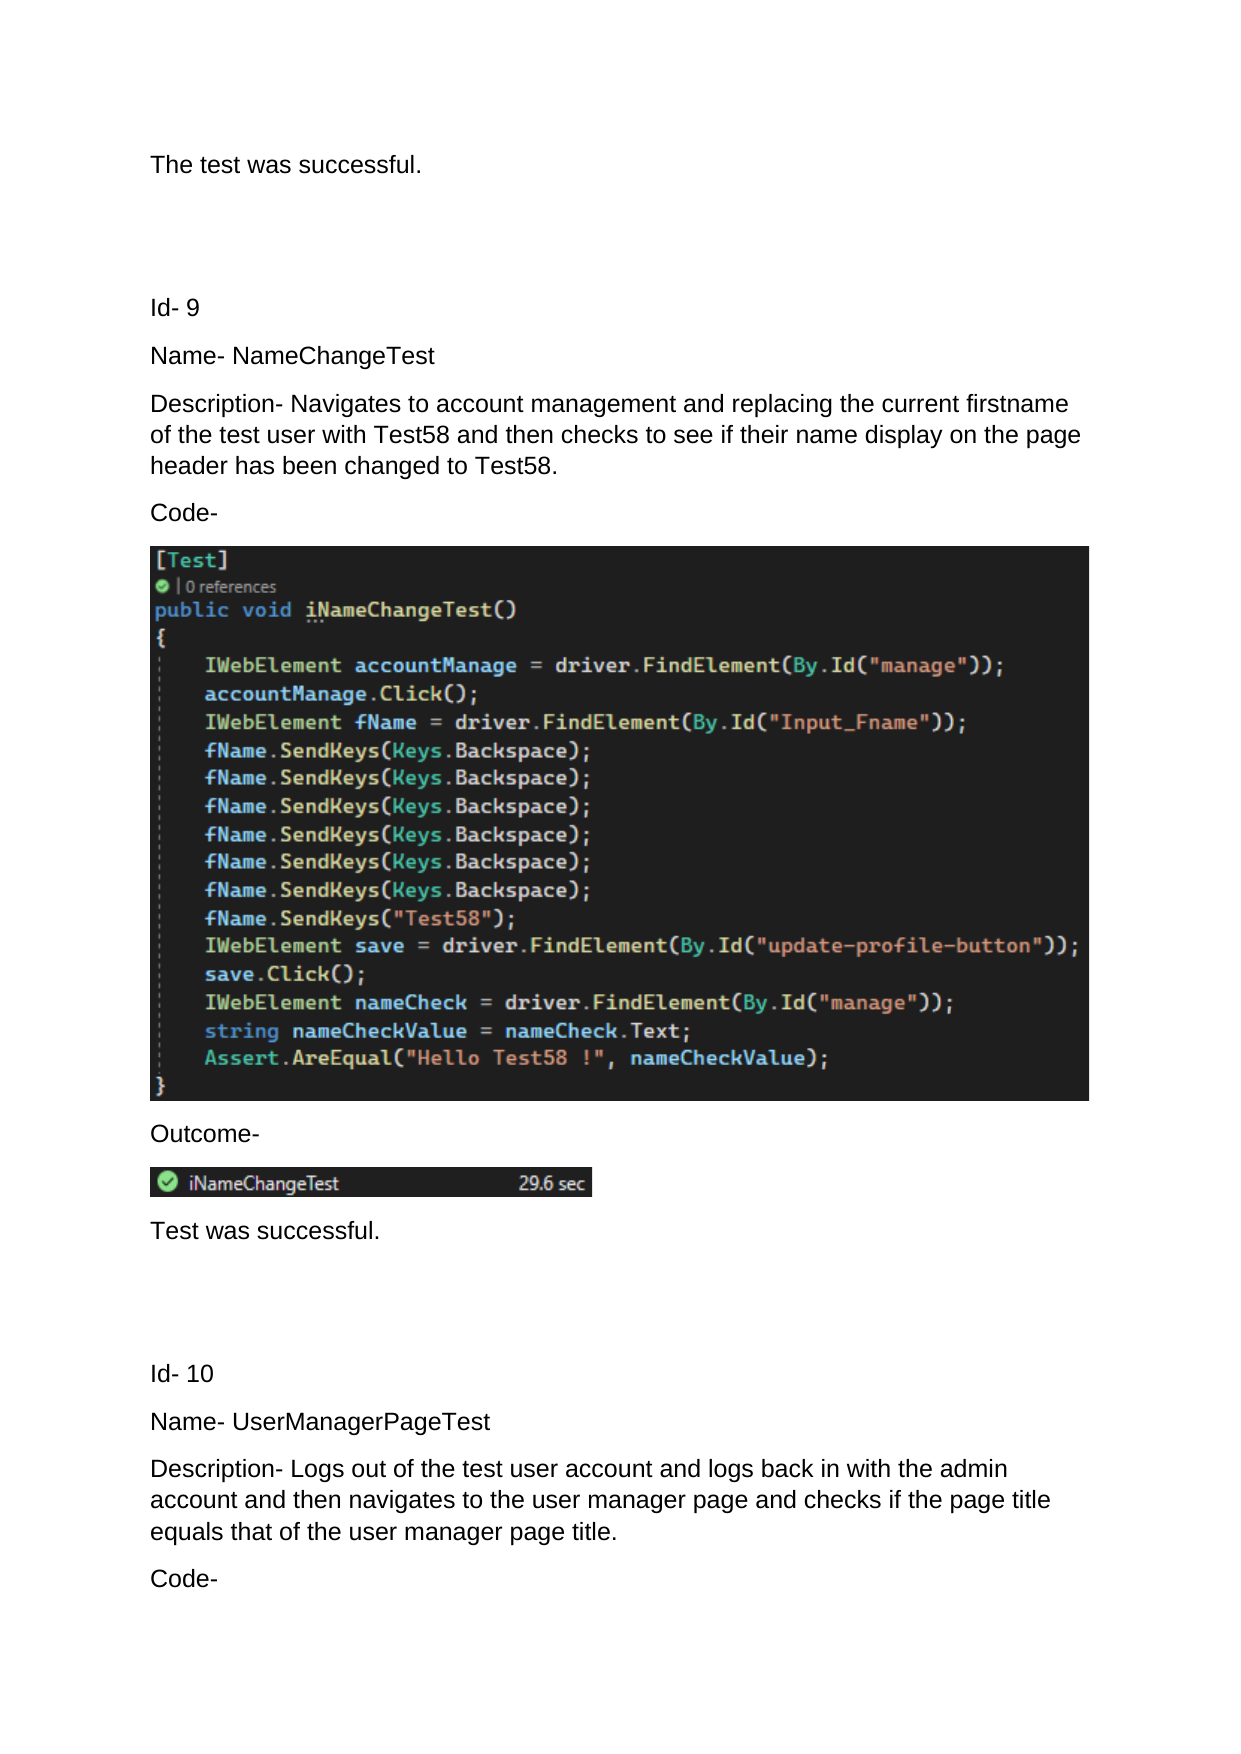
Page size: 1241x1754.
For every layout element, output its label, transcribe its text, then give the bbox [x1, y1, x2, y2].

text Description- Navigates to account management and replacing the current firstname of the test user with Test58 and then checks to see if their name display on the page header has been changed to Test58. [150, 388, 1090, 479]
text Test was successful. [150, 1216, 1090, 1244]
picture [150, 546, 1090, 1101]
picture [150, 1167, 593, 1197]
text Outcome- [150, 1119, 1090, 1148]
text The test was successful. [150, 150, 1090, 179]
text Code- [150, 1564, 1090, 1593]
text Code- [150, 498, 1090, 527]
text Id- 10 [150, 1359, 1090, 1388]
text Id- 9 [150, 293, 1090, 322]
text Description- Logs out of the test user account and logs back in with the admin account and then navigates to the user manager page and checks if the page title equals that of the user manager page title. [150, 1454, 1090, 1545]
text Name- UserManagerPageTest [150, 1407, 1090, 1435]
text Name- NameChangeTest [150, 341, 1090, 369]
